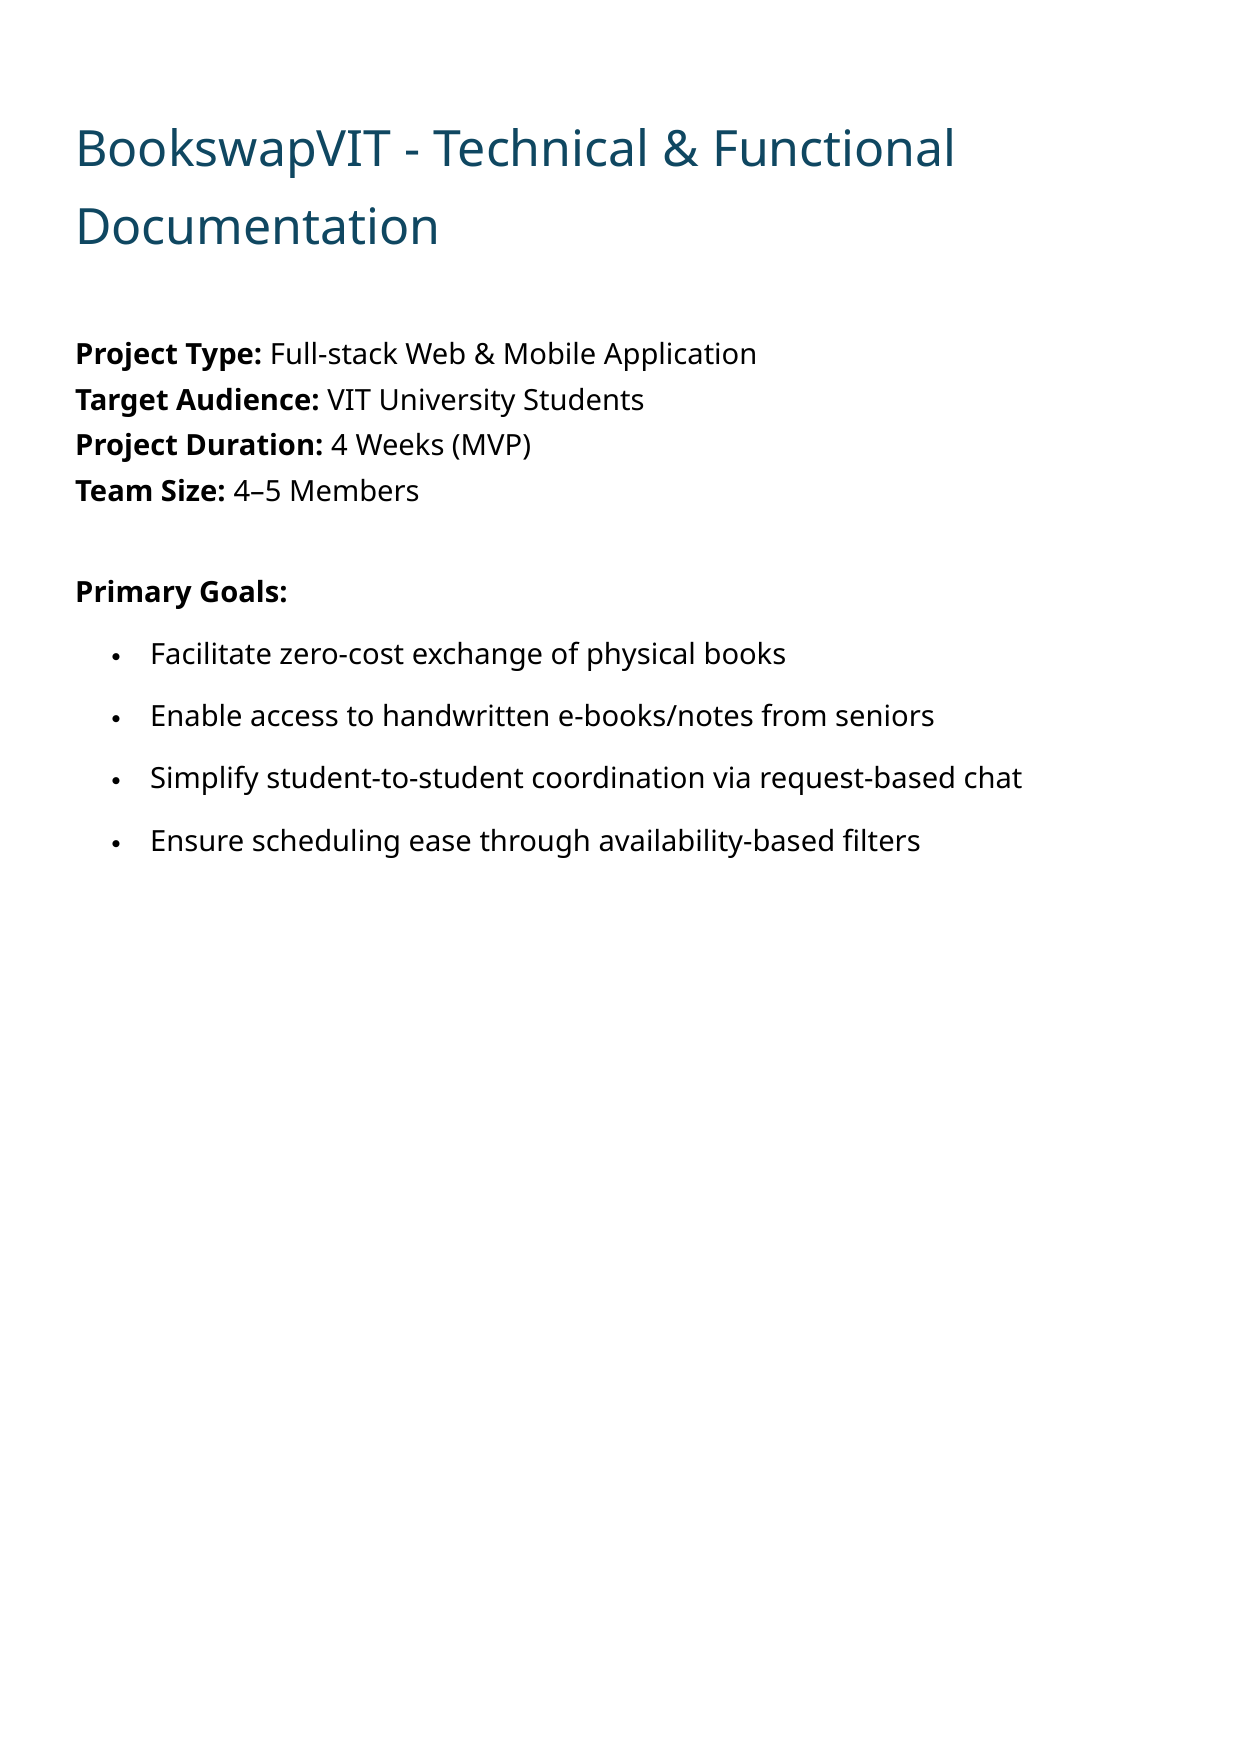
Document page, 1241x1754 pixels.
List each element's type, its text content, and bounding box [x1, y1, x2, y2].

subtitle BookswapVIT - Technical & Functional Documentation [75, 112, 1165, 259]
list Facilitate zero-cost exchange of physical books [112, 633, 1165, 673]
text Project Type: Full-stack Web & Mobile Application Target Audience: VIT University Students Project Duration: 4 Weeks (MVP) Team Size: 4–5 Members [75, 333, 1165, 549]
text Primary Goals: [75, 571, 1165, 611]
list Simplify student-to-student coordination via request-based chat [112, 758, 1165, 797]
list Enable access to handwritten e-books/notes from seniors [112, 695, 1165, 735]
list Ensure scheduling ease through availability-based filters [112, 820, 1165, 860]
